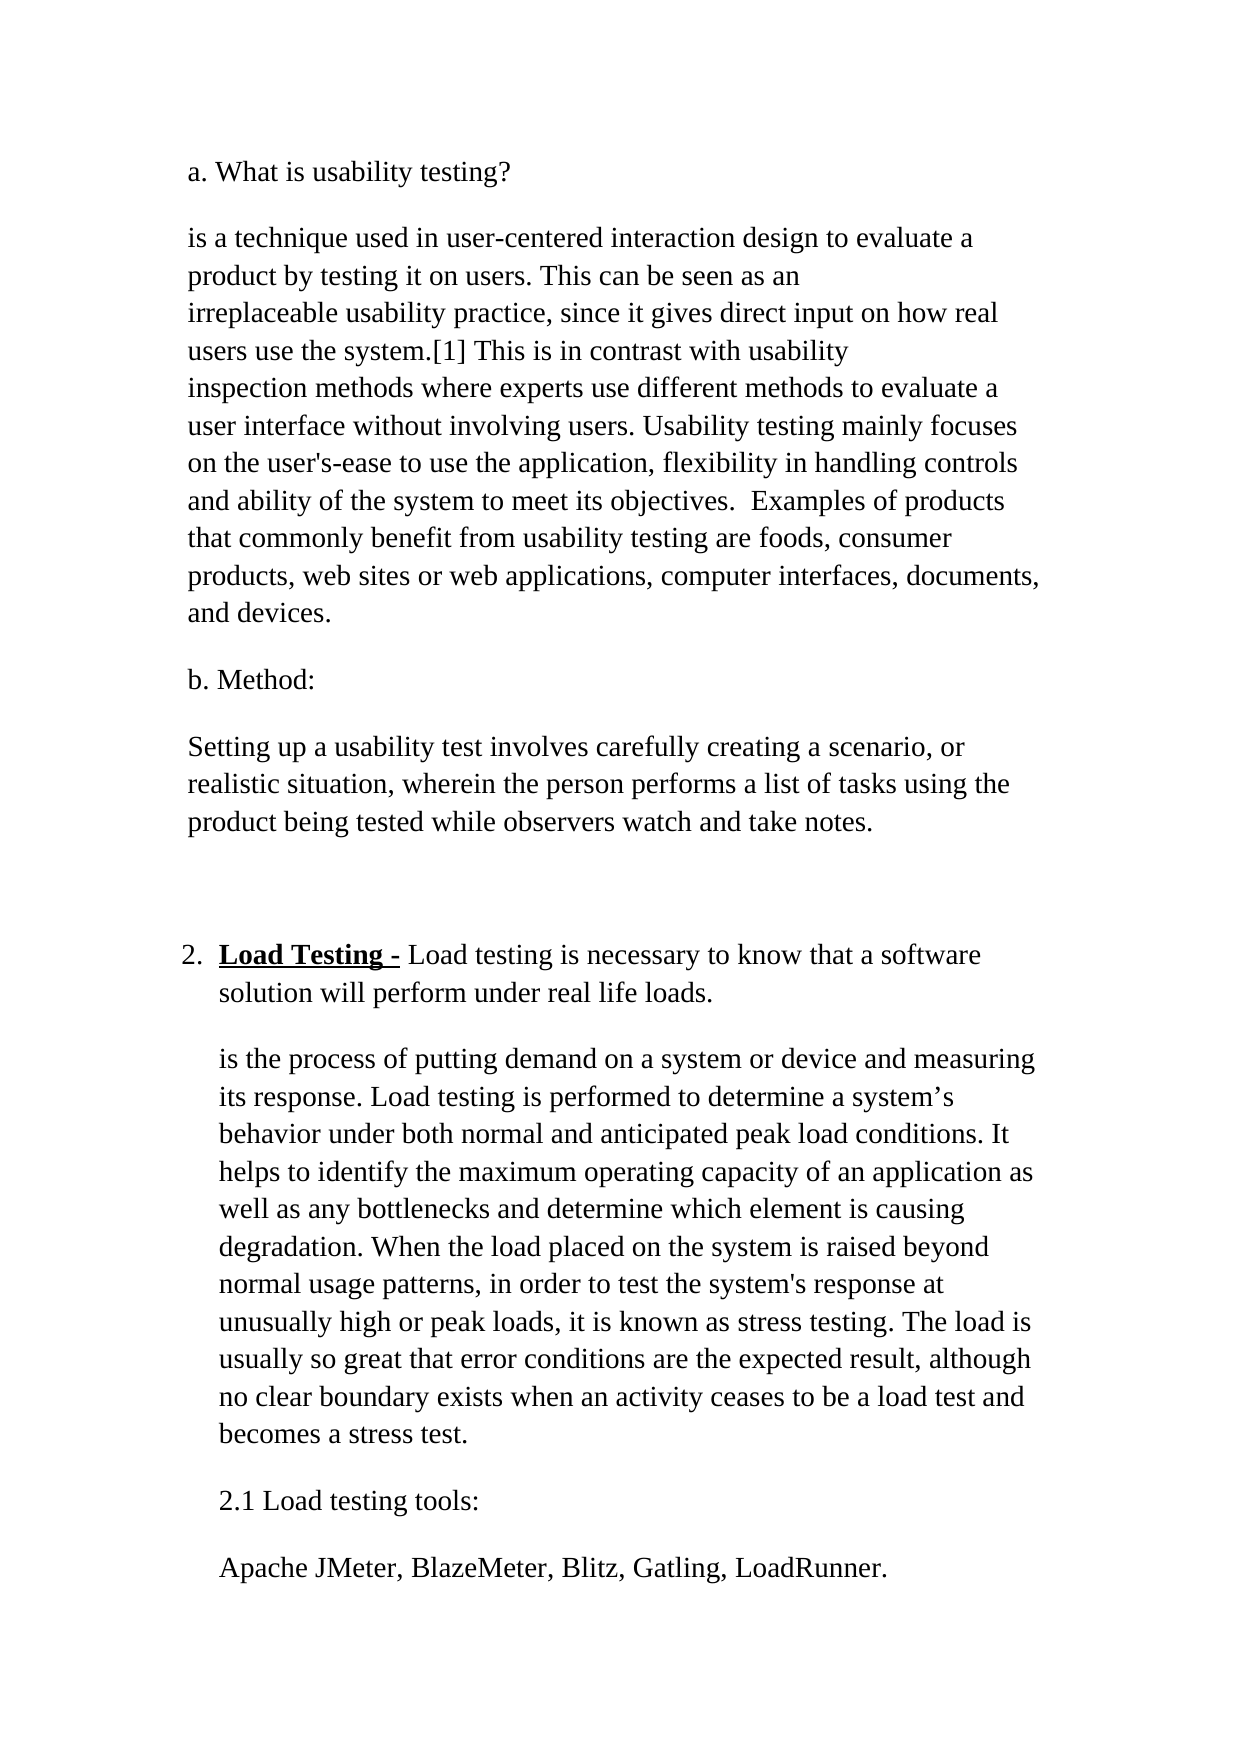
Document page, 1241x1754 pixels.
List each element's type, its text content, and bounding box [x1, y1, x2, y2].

text Apache JMeter, BlazeMeter, Blitz, Gatling, LoadRunner. [219, 1546, 1053, 1583]
text is the process of putting demand on a system or device and measuring its response. Load testing is performed to determine a system’s behavior under both normal and anticipated peak load conditions. It helps to identify the maximum operating capacity of an application as well as any bottlenecks and determine which element is causing degradation. When the load placed on the system is raised beyond normal usage patterns, in order to test the system's response at unusually high or peak loads, it is known as stress testing. The load is usually so great that error conditions are the expected result, although no clear boundary exists when an activity ceases to be a load test and becomes a stress test. [219, 1037, 1053, 1450]
text a. What is usability testing? [187, 150, 1053, 187]
text 2.1 Load testing tools: [219, 1479, 1053, 1517]
text Setting up a usability test involves carefully creating a scenario, or realistic situation, wherein the person performs a list of tasks using the product being tested while observers watch and take notes. [187, 725, 1053, 837]
list Load Testing - Load testing is necessary to know that a software solution will perform under real life loads. [181, 933, 1053, 1008]
text b. Method: [187, 658, 1053, 696]
text is a technique used in user-centered interaction design to evaluate a product by testing it on users. This can be seen as an irreplaceable usability practice, since it gives direct input on how real users use the system.[1] This is in contrast with usability inspection methods where experts use different methods to evaluate a user interface without involving users. Usability testing mainly focuses on the user's-ease to use the application, flexibility in handling controls and ability of the system to meet its objectives. Examples of products that commonly benefit from usability testing are foods, consumer products, web sites or web applications, computer interfaces, documents, and devices. [187, 217, 1053, 629]
